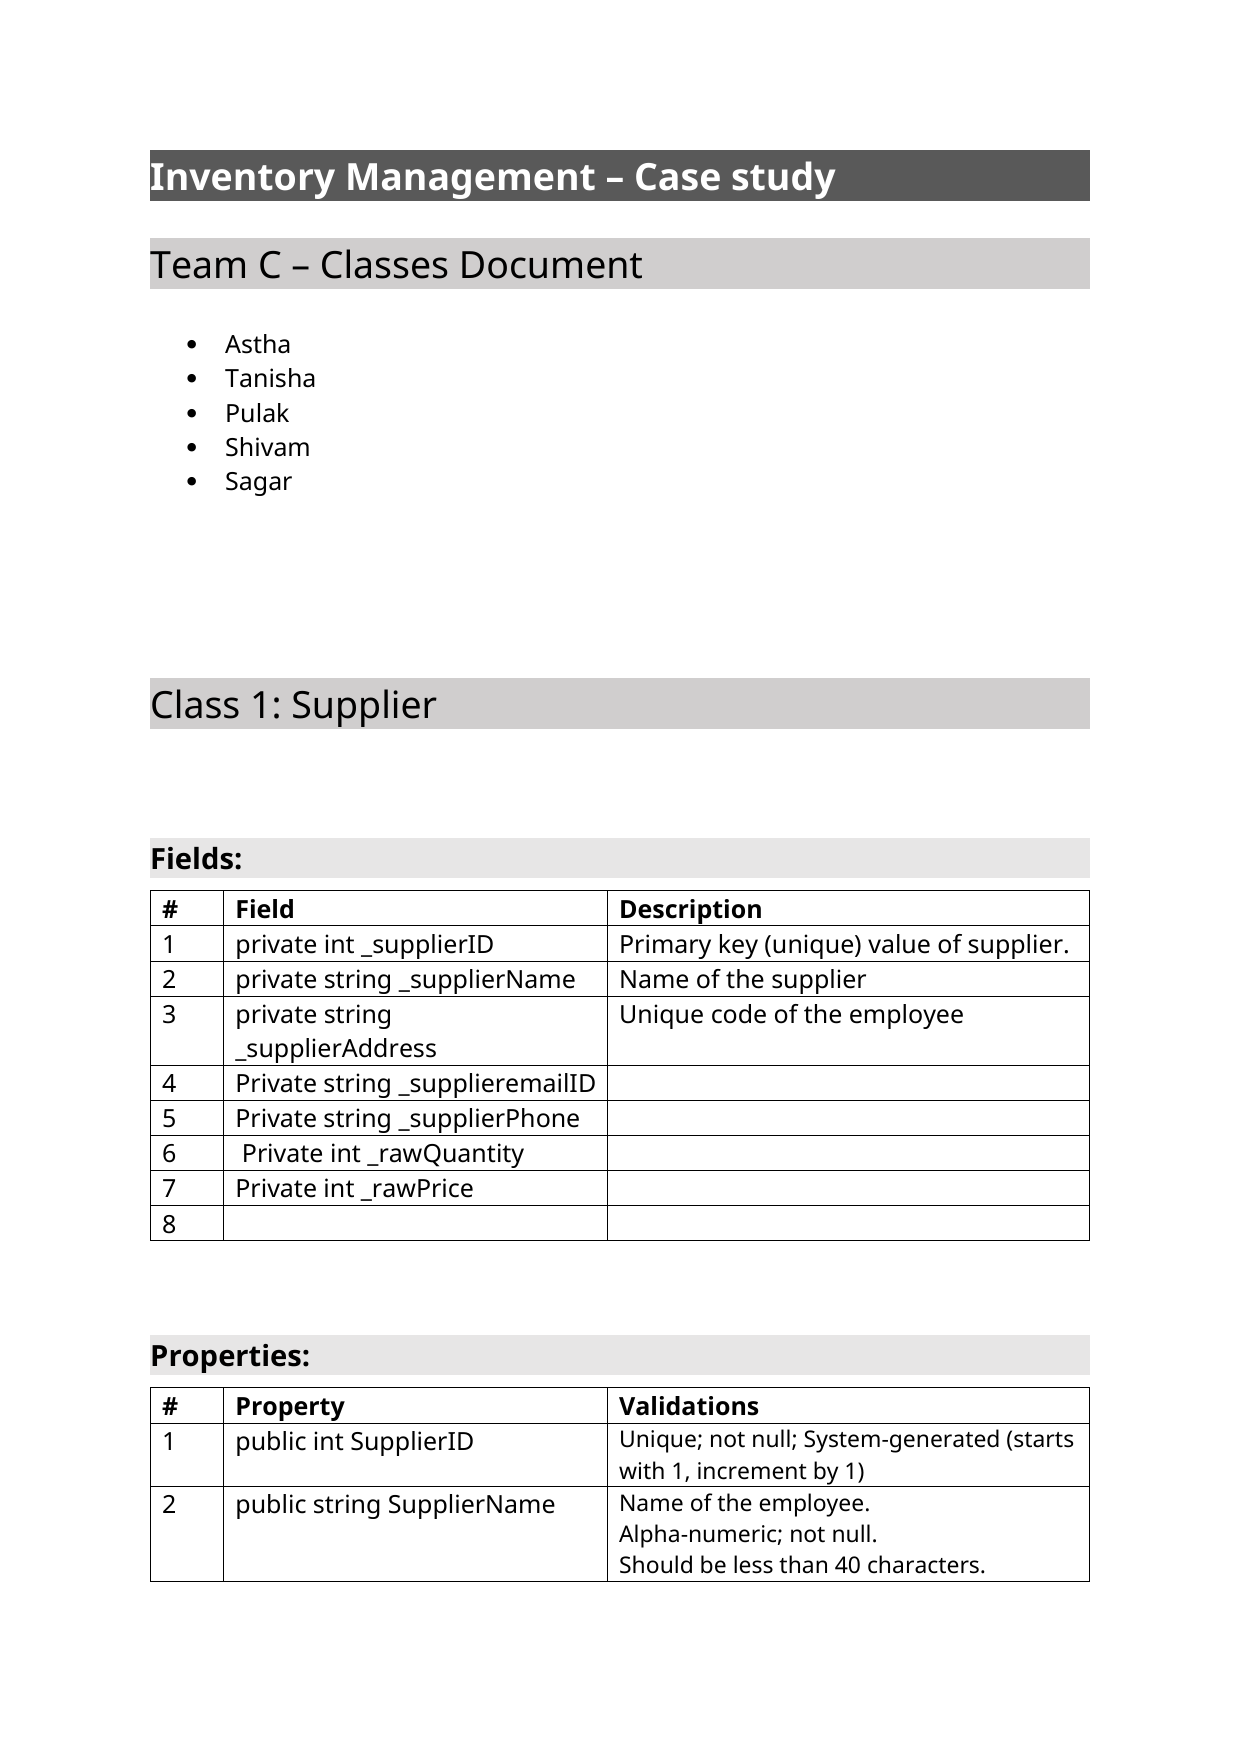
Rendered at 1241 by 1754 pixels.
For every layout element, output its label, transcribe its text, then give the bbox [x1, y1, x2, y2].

table_header # [151, 891, 223, 925]
text Fields: [150, 838, 1090, 878]
text Team C – Classes Document [150, 238, 1090, 289]
table_cell 2 [151, 1487, 223, 1581]
table_cell private string _supplierAddress [224, 997, 607, 1065]
table_cell [608, 1206, 1089, 1240]
text Inventory Management – Case study [150, 150, 1090, 201]
list Shivam [187, 429, 1090, 463]
table_cell [608, 1101, 1089, 1135]
table_cell 8 [151, 1206, 223, 1240]
table_cell public int SupplierID [224, 1424, 607, 1486]
table_cell 4 [151, 1066, 223, 1100]
table_cell [608, 1136, 1089, 1170]
table_header Field [224, 891, 607, 925]
list Sagar [187, 463, 1090, 497]
table_cell private int _supplierID [224, 926, 607, 961]
table_cell public string SupplierName [224, 1487, 607, 1581]
table_cell 1 [151, 926, 223, 961]
list Tanisha [187, 361, 1090, 395]
table_cell 3 [151, 997, 223, 1065]
table_cell 5 [151, 1101, 223, 1135]
table_header # [151, 1388, 223, 1422]
table_header Description [608, 891, 1089, 925]
table_cell private string _supplierName [224, 962, 607, 996]
table_cell Primary key (unique) value of supplier. [608, 926, 1089, 961]
table_cell 7 [151, 1171, 223, 1205]
table_cell Name of the employee. Alpha-numeric; not null. Should be less than 40 characters. [608, 1487, 1089, 1581]
text Class 1: Supplier [150, 678, 1090, 729]
table_cell Unique code of the employee [608, 997, 1089, 1065]
list Astha [187, 327, 1090, 361]
table_cell [608, 1066, 1089, 1100]
table_cell Name of the supplier [608, 962, 1089, 996]
table_cell Unique; not null; System-generated (starts with 1, increment by 1) [608, 1424, 1089, 1486]
table_cell [224, 1206, 607, 1240]
table_cell Private int _rawPrice [224, 1171, 607, 1205]
table_cell Private string _supplierPhone [224, 1101, 607, 1135]
table_header Property [224, 1388, 607, 1422]
table_cell 6 [151, 1136, 223, 1170]
table_cell [608, 1171, 1089, 1205]
table_cell 1 [151, 1424, 223, 1486]
list Pulak [187, 395, 1090, 429]
table_header Validations [608, 1388, 1089, 1422]
table_cell Private string _supplieremailID [224, 1066, 607, 1100]
table_cell Private int _rawQuantity [224, 1136, 607, 1170]
table_cell 2 [151, 962, 223, 996]
text Properties: [150, 1335, 1090, 1375]
